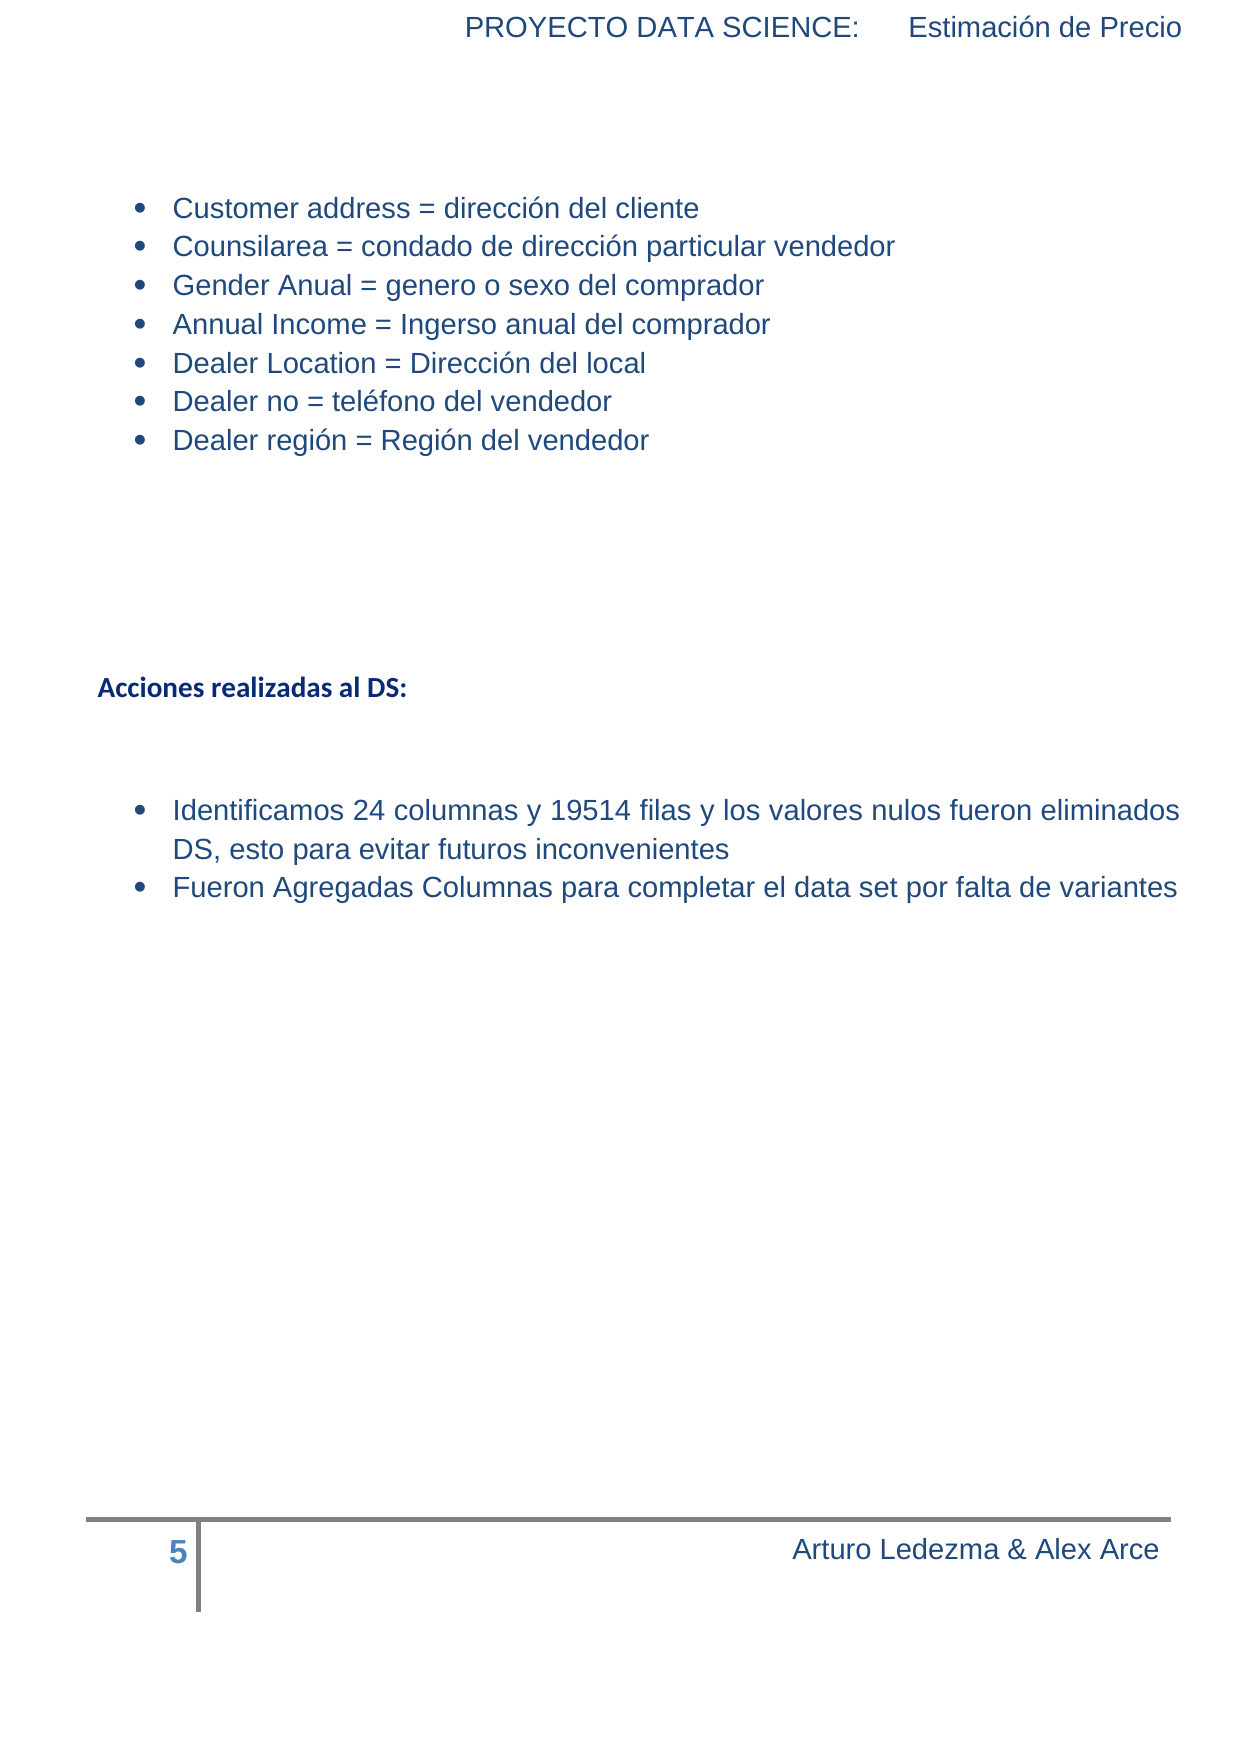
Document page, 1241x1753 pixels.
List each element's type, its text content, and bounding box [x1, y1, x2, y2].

list Fueron Agregadas Columnas para completar el data set por falta de variantes [135, 871, 1182, 904]
list Identificamos 24 columnas y 19514 filas y los valores nulos fueron eliminados DS, esto para evitar futuros inconvenientes [135, 793, 1182, 866]
list Dealer región = Región del vendedor [135, 423, 1182, 457]
list Counsilarea = condado de dirección particular vendedor [135, 229, 1182, 263]
list Dealer Location = Dirección del local [135, 346, 1182, 379]
list Gender Anual = genero o sexo del comprador [135, 268, 1182, 302]
list Dealer no = teléfono del vendedor [135, 384, 1182, 418]
list Annual Income = Ingerso anual del comprador [135, 307, 1182, 341]
text Acciones realizadas al DS: [97, 669, 1075, 705]
list Customer address = dirección del cliente [135, 191, 1182, 224]
